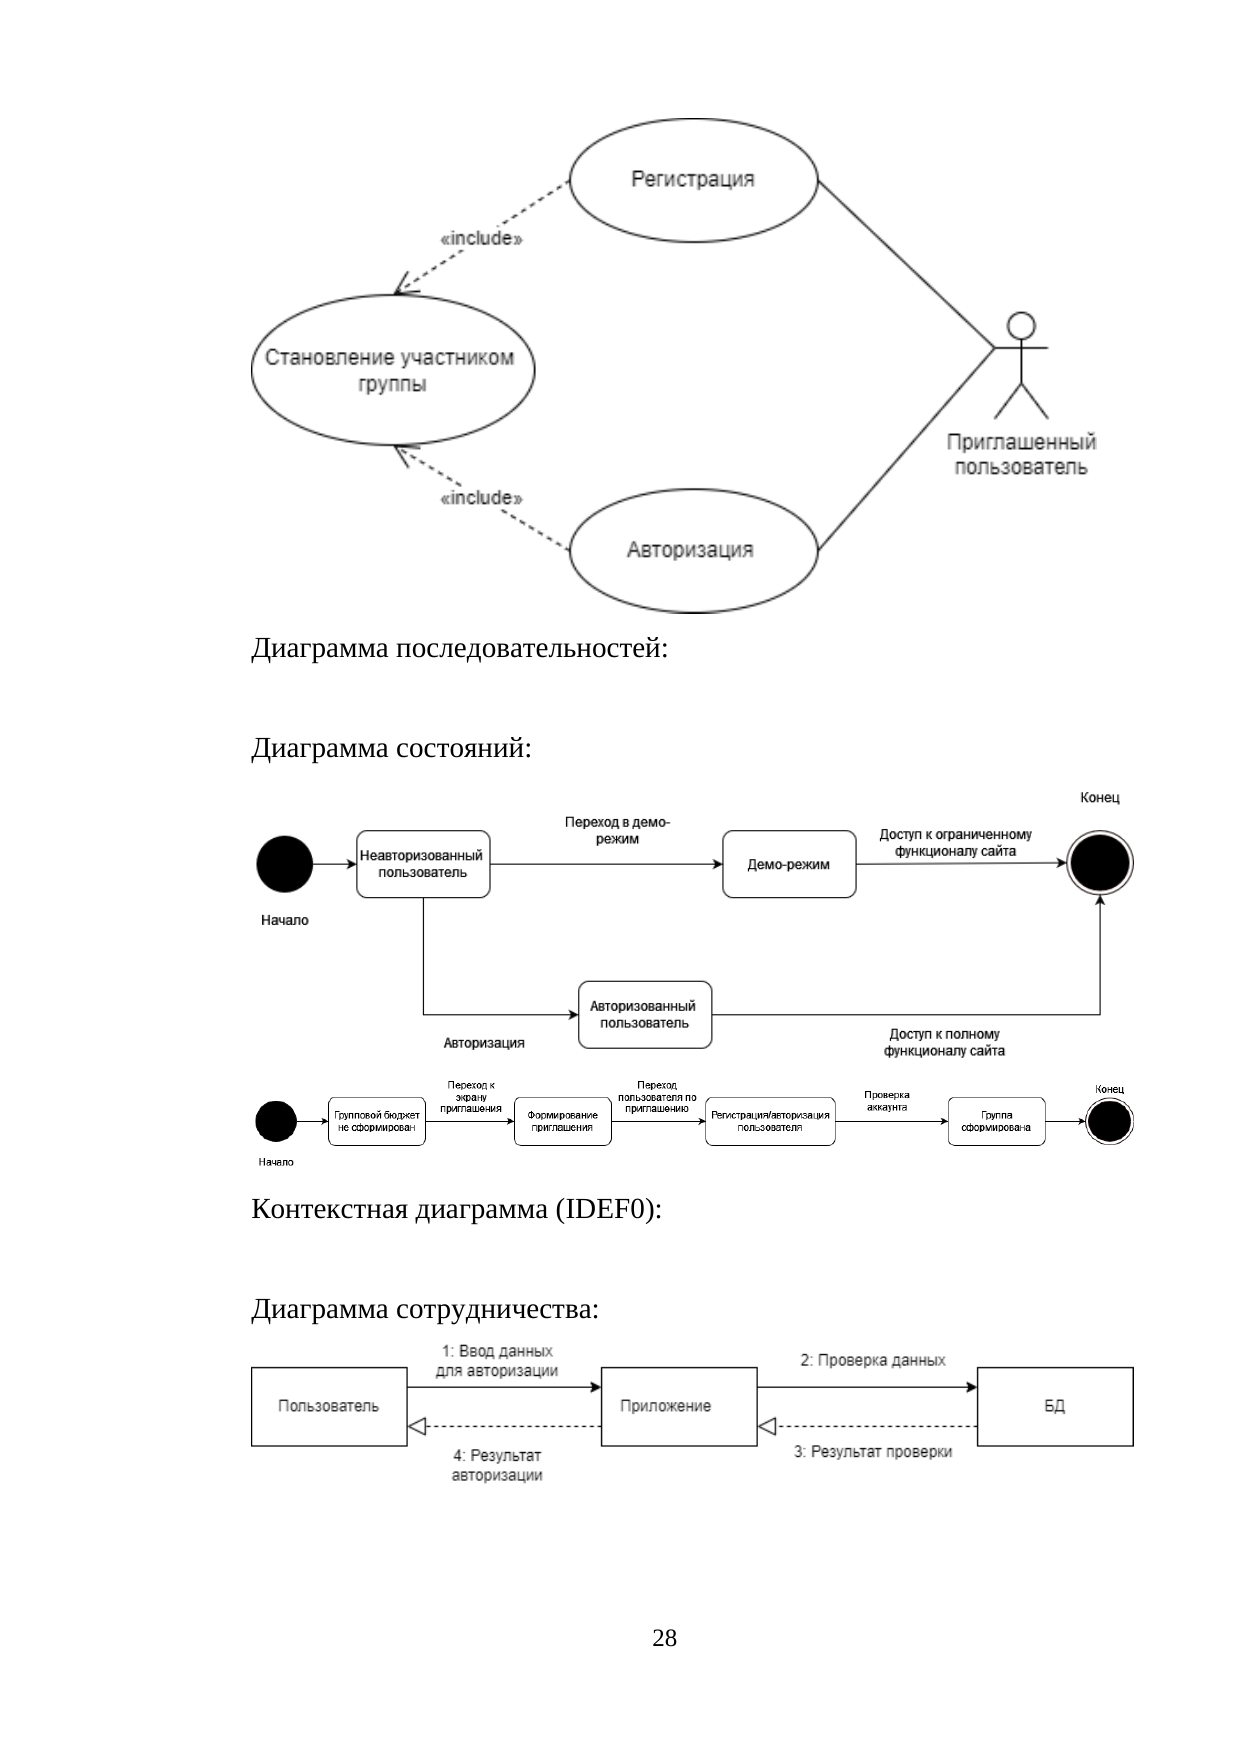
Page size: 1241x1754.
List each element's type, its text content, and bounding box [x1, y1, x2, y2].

picture [251, 1076, 1134, 1174]
picture [251, 780, 1134, 1060]
text Диаграмма сотрудничества: [177, 1292, 1152, 1325]
picture [251, 1341, 1134, 1486]
text Контекстная диаграмма (IDEF0): [177, 1191, 1152, 1224]
text Диаграмма состояний: [177, 731, 1152, 764]
text Диаграмма последовательностей: [177, 630, 1152, 663]
picture [251, 118, 1097, 614]
